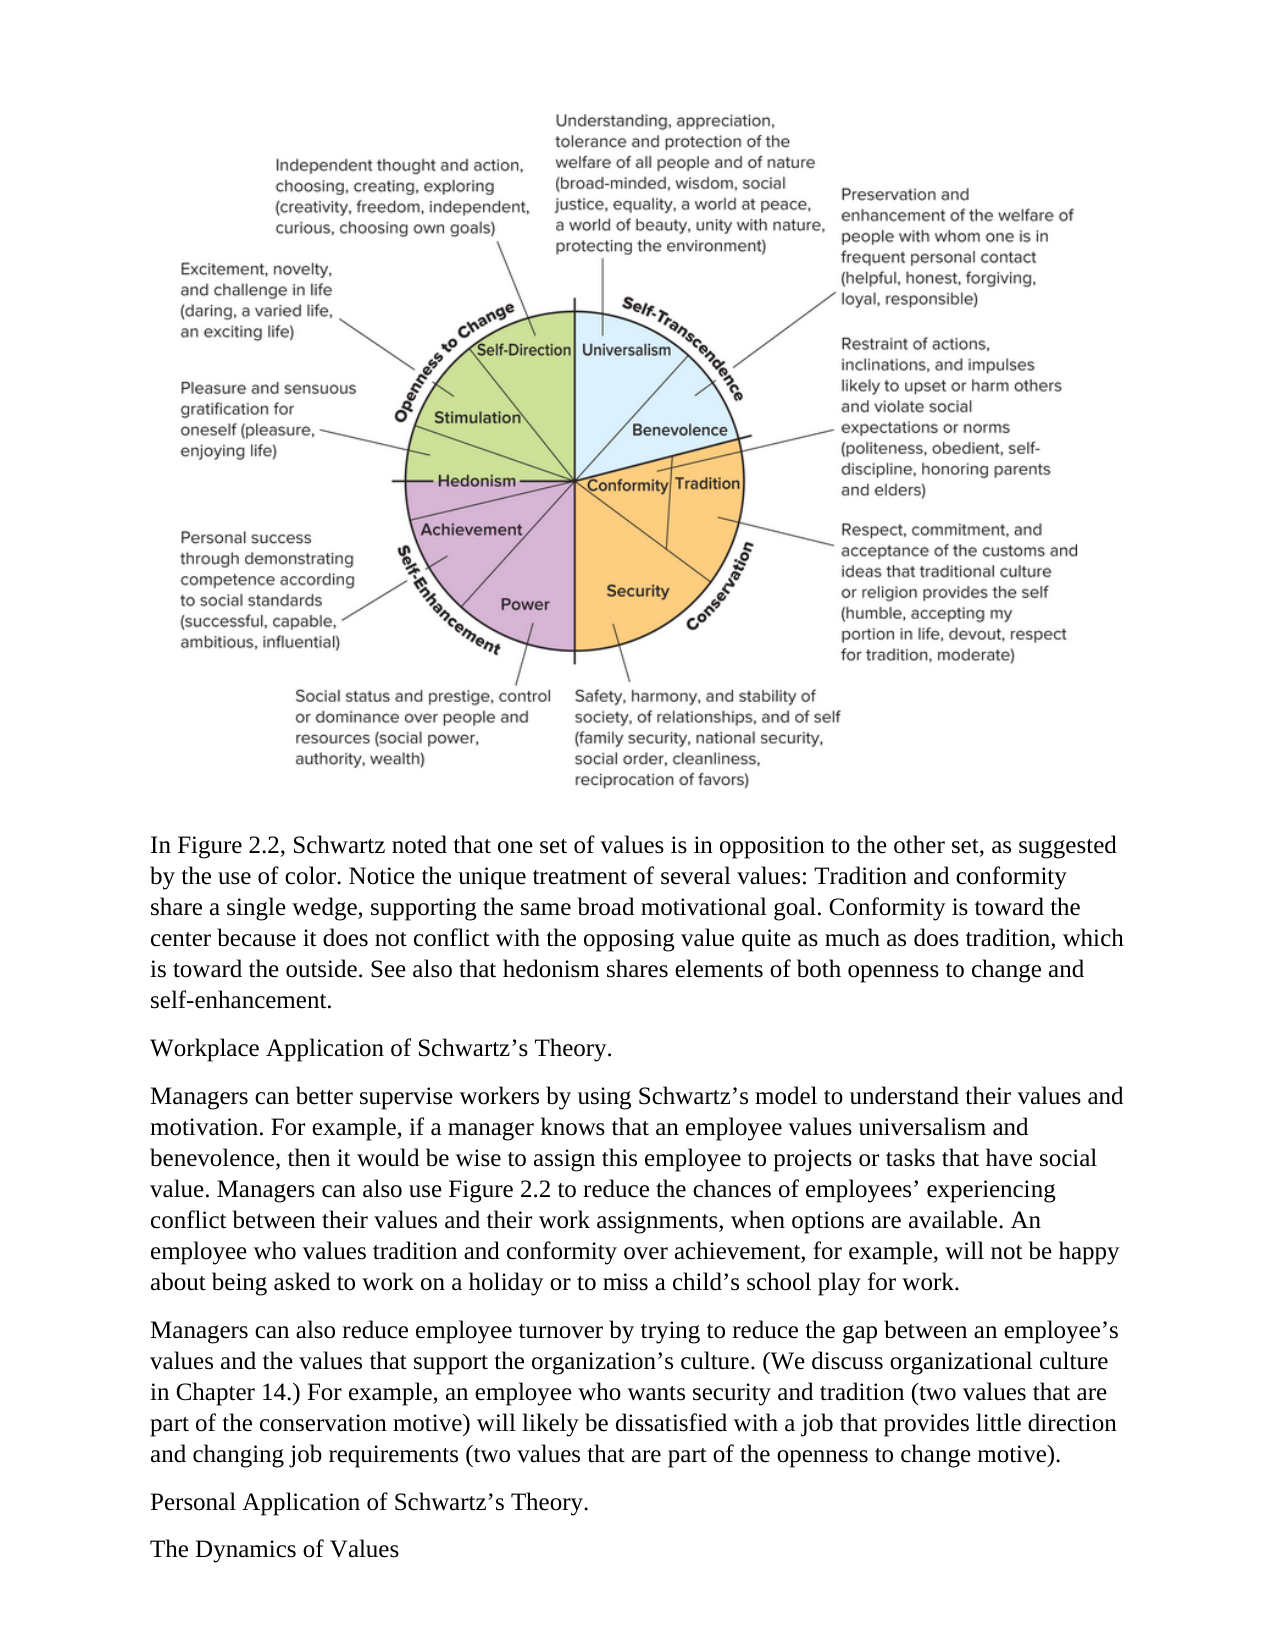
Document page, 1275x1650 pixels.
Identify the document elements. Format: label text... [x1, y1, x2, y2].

text The Dynamics of Values [150, 1534, 1125, 1563]
text In Figure 2.2, Schwartz noted that one set of values is in opposition to the other set, as suggested by the use of color. Notice the unique treatment of several values: Tradition and conformity share a single wedge, supporting the same broad motivational goal. Conformity is toward the center because it does not conflict with the opposing value quite as much as does tradition, which is toward the outside. See also that hedonism shares elements of both openness to change and self-enhancement. [150, 830, 1125, 1014]
text Personal Application of Schwartz’s Theory. [150, 1487, 1125, 1515]
text Managers can better supervise workers by using Schwartz’s model to understand their values and motivation. For example, if a manager knows that an employee values universalism and benevolence, then it would be wise to assign this employee to projects or tasks that have social value. Managers can also use Figure 2.2 to reduce the chances of employees’ experiencing conflict between their values and their work assignments, when options are available. An employee who values tradition and conformity over achievement, for example, will not be happy about being asked to work on a holiday or to miss a child’s school play for work. [150, 1081, 1125, 1296]
text Workplace Application of Schwartz’s Theory. [150, 1033, 1125, 1062]
text Managers can also reduce employee turnover by trying to reduce the gap between an employee’s values and the values that support the organization’s culture. (We discuss organizational culture in Chapter 14.) For example, an employee who wants security and tradition (two values that are part of the conservation motive) will likely be dissatisfied with a job that provides little direction and changing job requirements (two values that are part of the openness to change motive). [150, 1315, 1125, 1468]
picture [150, 75, 1125, 812]
